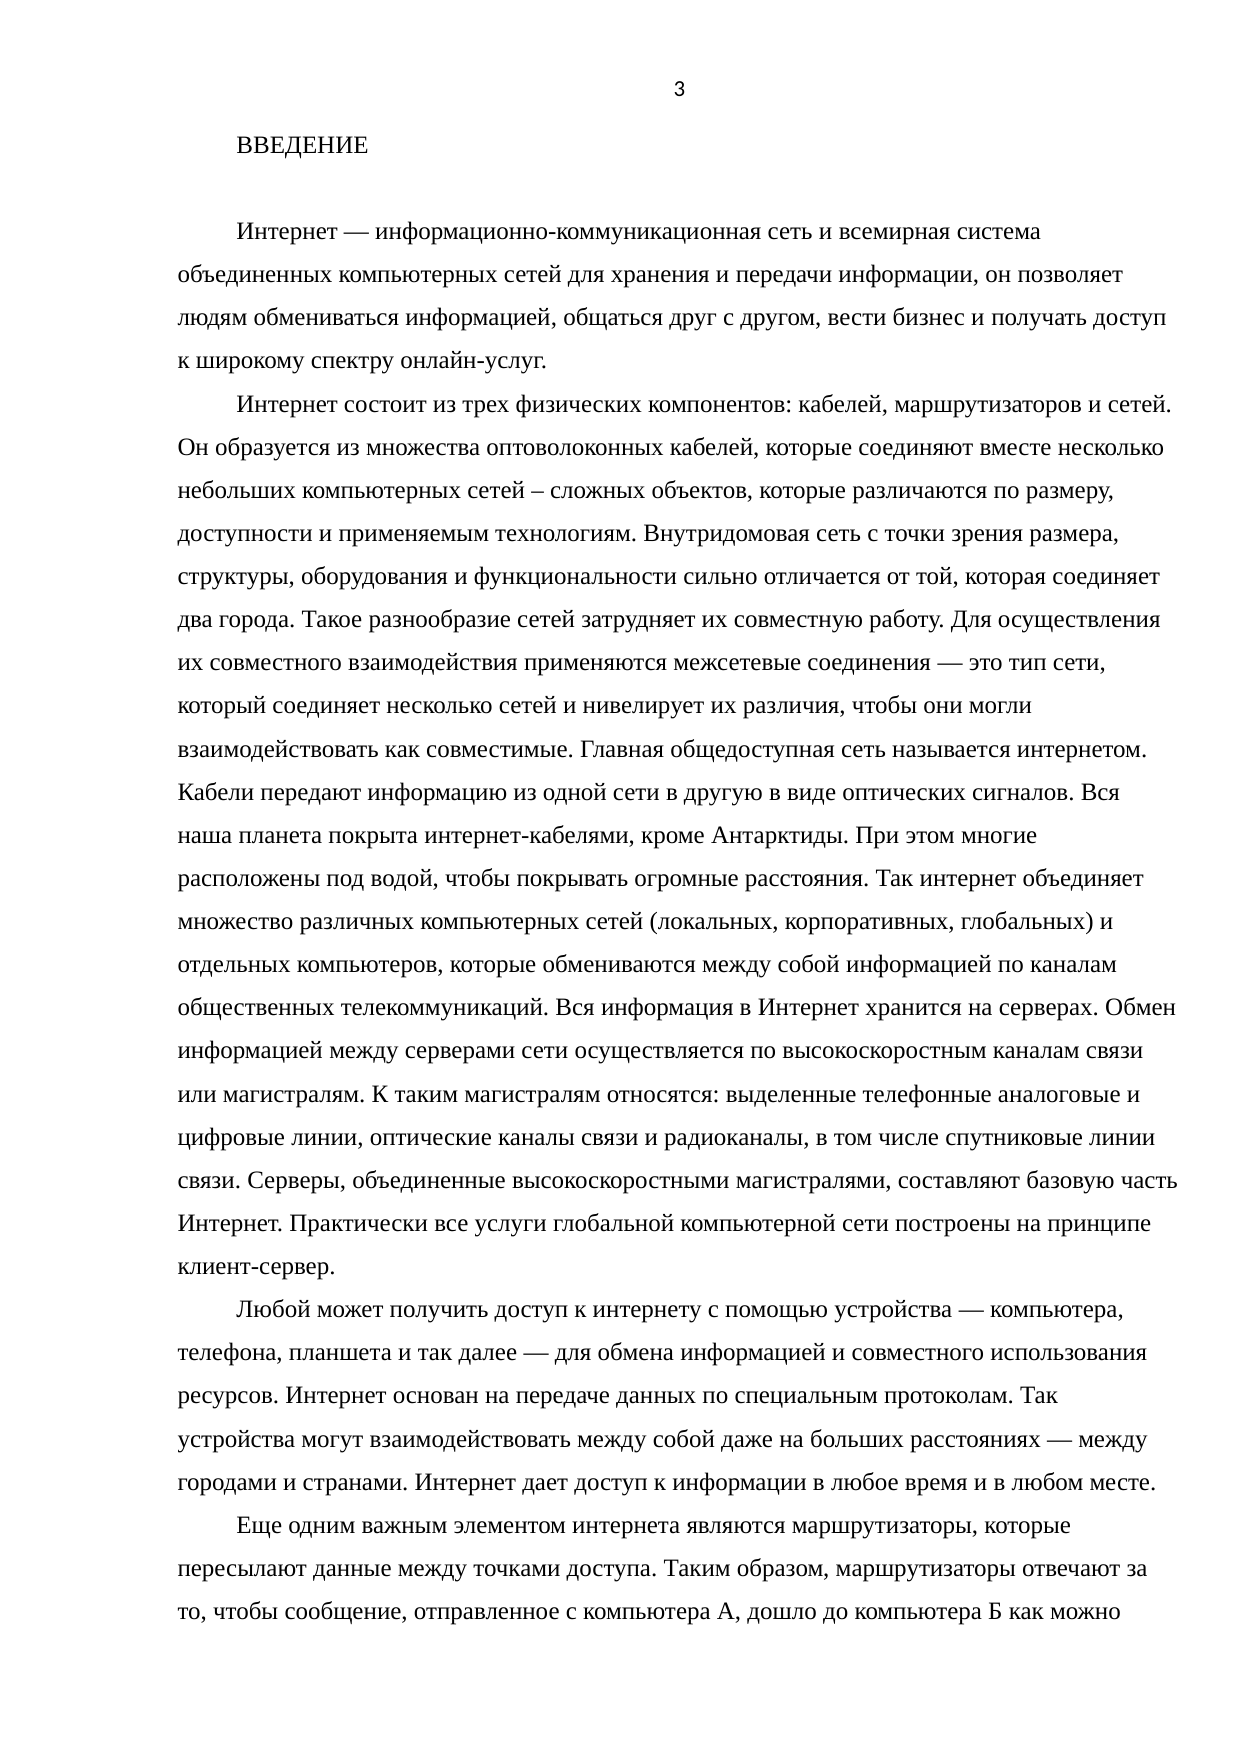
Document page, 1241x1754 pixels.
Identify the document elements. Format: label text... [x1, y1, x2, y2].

text Интернет — информационно-коммуникационная сеть и всемирная система объединенных компьютерных сетей для хранения и передачи информации, он позволяет людям обмениваться информацией, общаться друг с другом, вести бизнес и получать доступ к широкому спектру онлайн-услуг. [177, 216, 1181, 374]
text ВВЕДЕНИЕ [177, 130, 1181, 159]
text Любой может получить доступ к интернету с помощью устройства — компьютера, телефона, планшета и так далее — для обмена информацией и совместного использования ресурсов. Интернет основан на передаче данных по специальным протоколам. Так устройства могут взаимодействовать между собой даже на больших расстояниях — между городами и странами. Интернет дает доступ к информации в любое время и в любом месте. [177, 1294, 1181, 1496]
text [177, 1510, 1181, 1625]
text Интернет состоит из трех физических компонентов: кабелей, маршрутизаторов и сетей. Он образуется из множества оптоволоконных кабелей, которые соединяют вместе несколько небольших компьютерных сетей – сложных объектов, которые различаются по размеру, доступности и применяемым технологиям. Внутридомовая сеть с точки зрения размера, структуры, оборудования и функциональности сильно отличается от той, которая соединяет два города. Такое разнообразие сетей затрудняет их совместную работу. Для осуществления их совместного взаимодействия применяются межсетевые соединения — это тип сети, который соединяет несколько сетей и нивелирует их различия, чтобы они могли взаимодействовать как совместимые. Главная общедоступная сеть называется интернетом. Кабели передают информацию из одной сети в другую в виде оптических сигналов. Вся наша планета покрыта интернет-кабелями, кроме Антарктиды. При этом многие расположены под водой, чтобы покрывать огромные расстояния. Так интернет объединяет множество различных компьютерных сетей (локальных, корпоративных, глобальных) и отдельных компьютеров, которые обмениваются между собой информацией по каналам общественных телекоммуникаций. Вся информация в Интернет хранится на серверах. Обмен информацией между серверами сети осуществляется по высокоскоростным каналам связи или магистралям. К таким магистралям относятся: выделенные телефонные аналоговые и цифровые линии, оптические каналы связи и радиоканалы, в том числе спутниковые линии связи. Серверы, объединенные высокоскоростными магистралями, составляют базовую часть Интернет. Практически все услуги глобальной компьютерной сети построены на принципе клиент-сервер. [177, 389, 1181, 1280]
